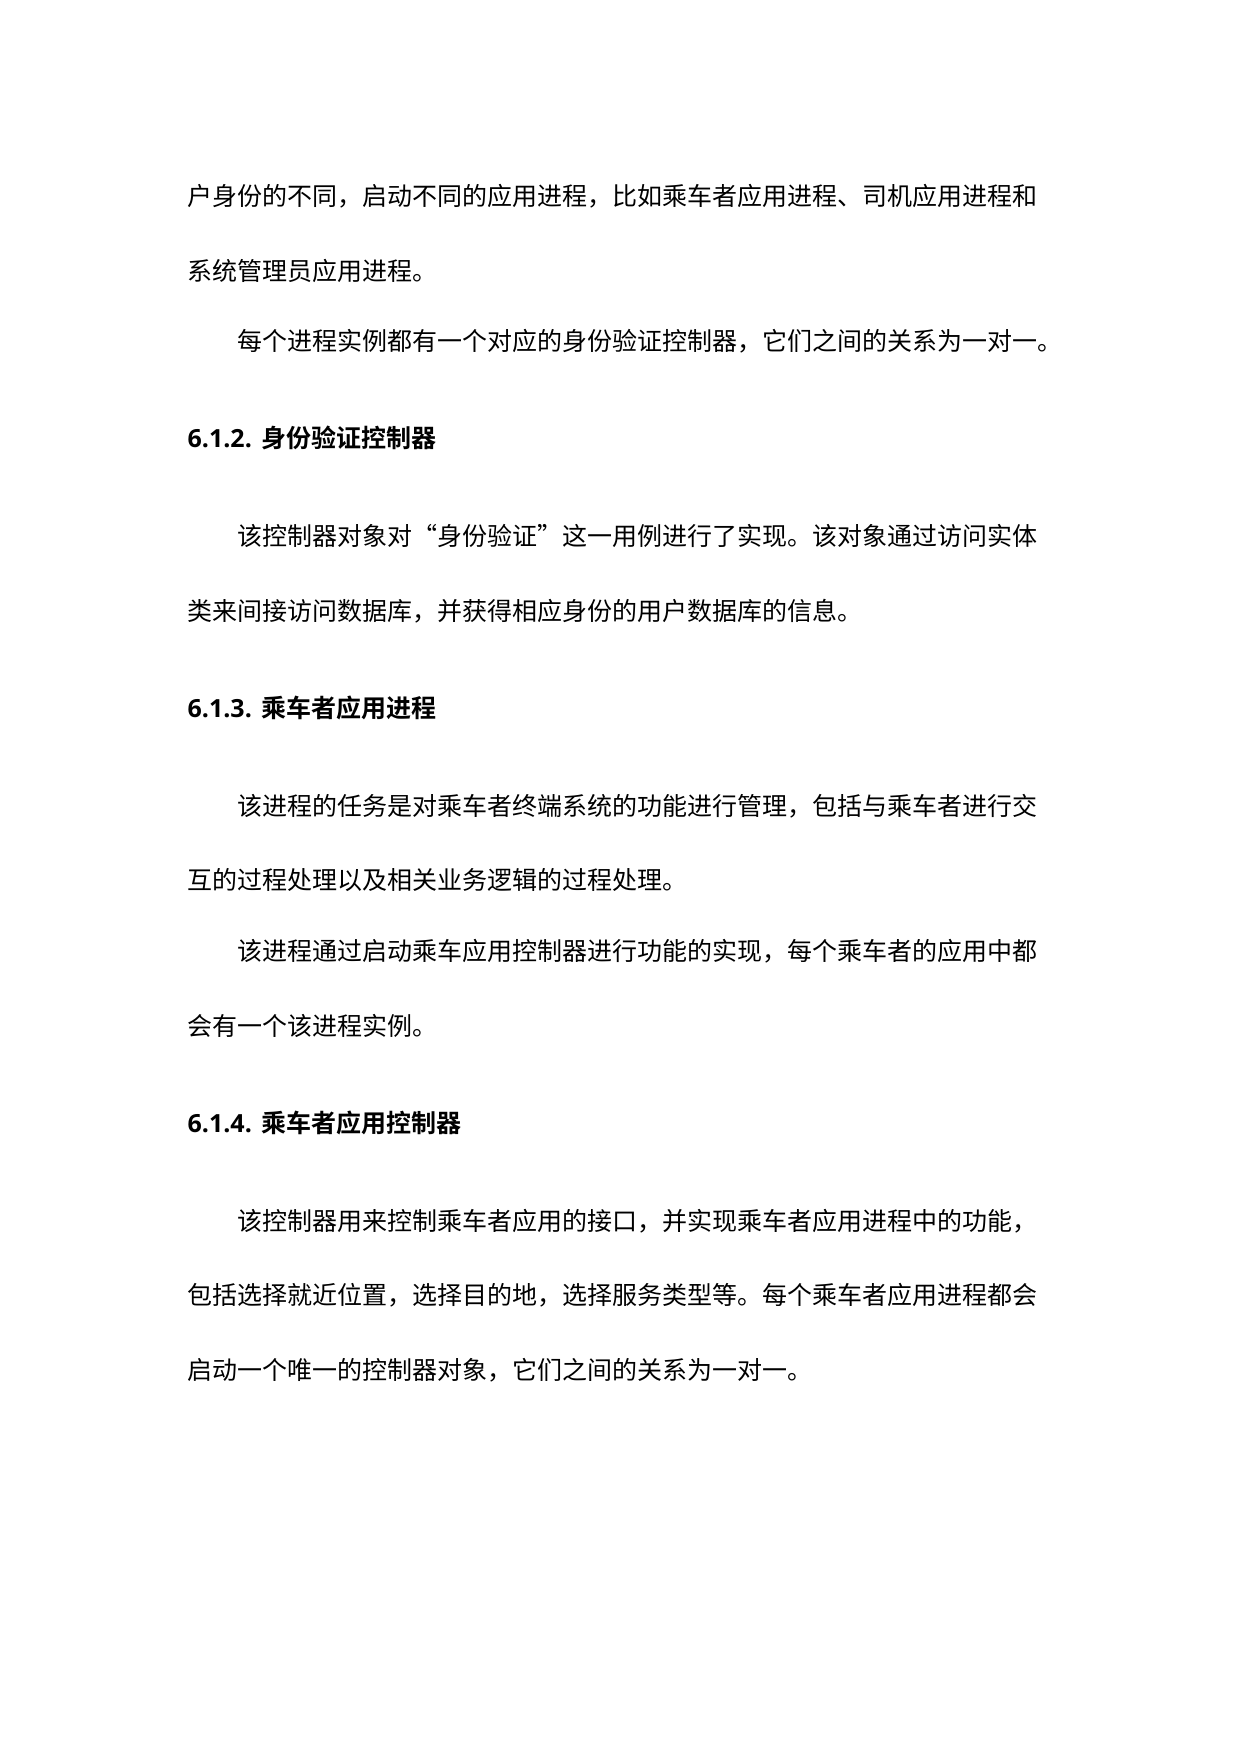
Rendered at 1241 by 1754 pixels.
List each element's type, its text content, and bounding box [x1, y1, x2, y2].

text 该控制器对象对“身份验证”这一用例进行了实现。该对象通过访问实体类来间接访问数据库，并获得相应身份的用户数据库的信息。 [187, 502, 1053, 642]
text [187, 162, 1053, 302]
subtitle 乘车者应用控制器 [187, 1089, 1053, 1154]
text 每个进程实例都有一个对应的身份验证控制器，它们之间的关系为一对一。 [187, 307, 1053, 372]
text 该进程通过启动乘车应用控制器进行功能的实现，每个乘车者的应用中都会有一个该进程实例。 [187, 917, 1053, 1057]
text 该进程的任务是对乘车者终端系统的功能进行管理，包括与乘车者进行交互的过程处理以及相关业务逻辑的过程处理。 [187, 772, 1053, 911]
subtitle 乘车者应用进程 [187, 674, 1053, 739]
text 该控制器用来控制乘车者应用的接口，并实现乘车者应用进程中的功能，包括选择就近位置，选择目的地，选择服务类型等。每个乘车者应用进程都会启动一个唯一的控制器对象，它们之间的关系为一对一。 [187, 1187, 1053, 1401]
subtitle 身份验证控制器 [187, 404, 1053, 469]
